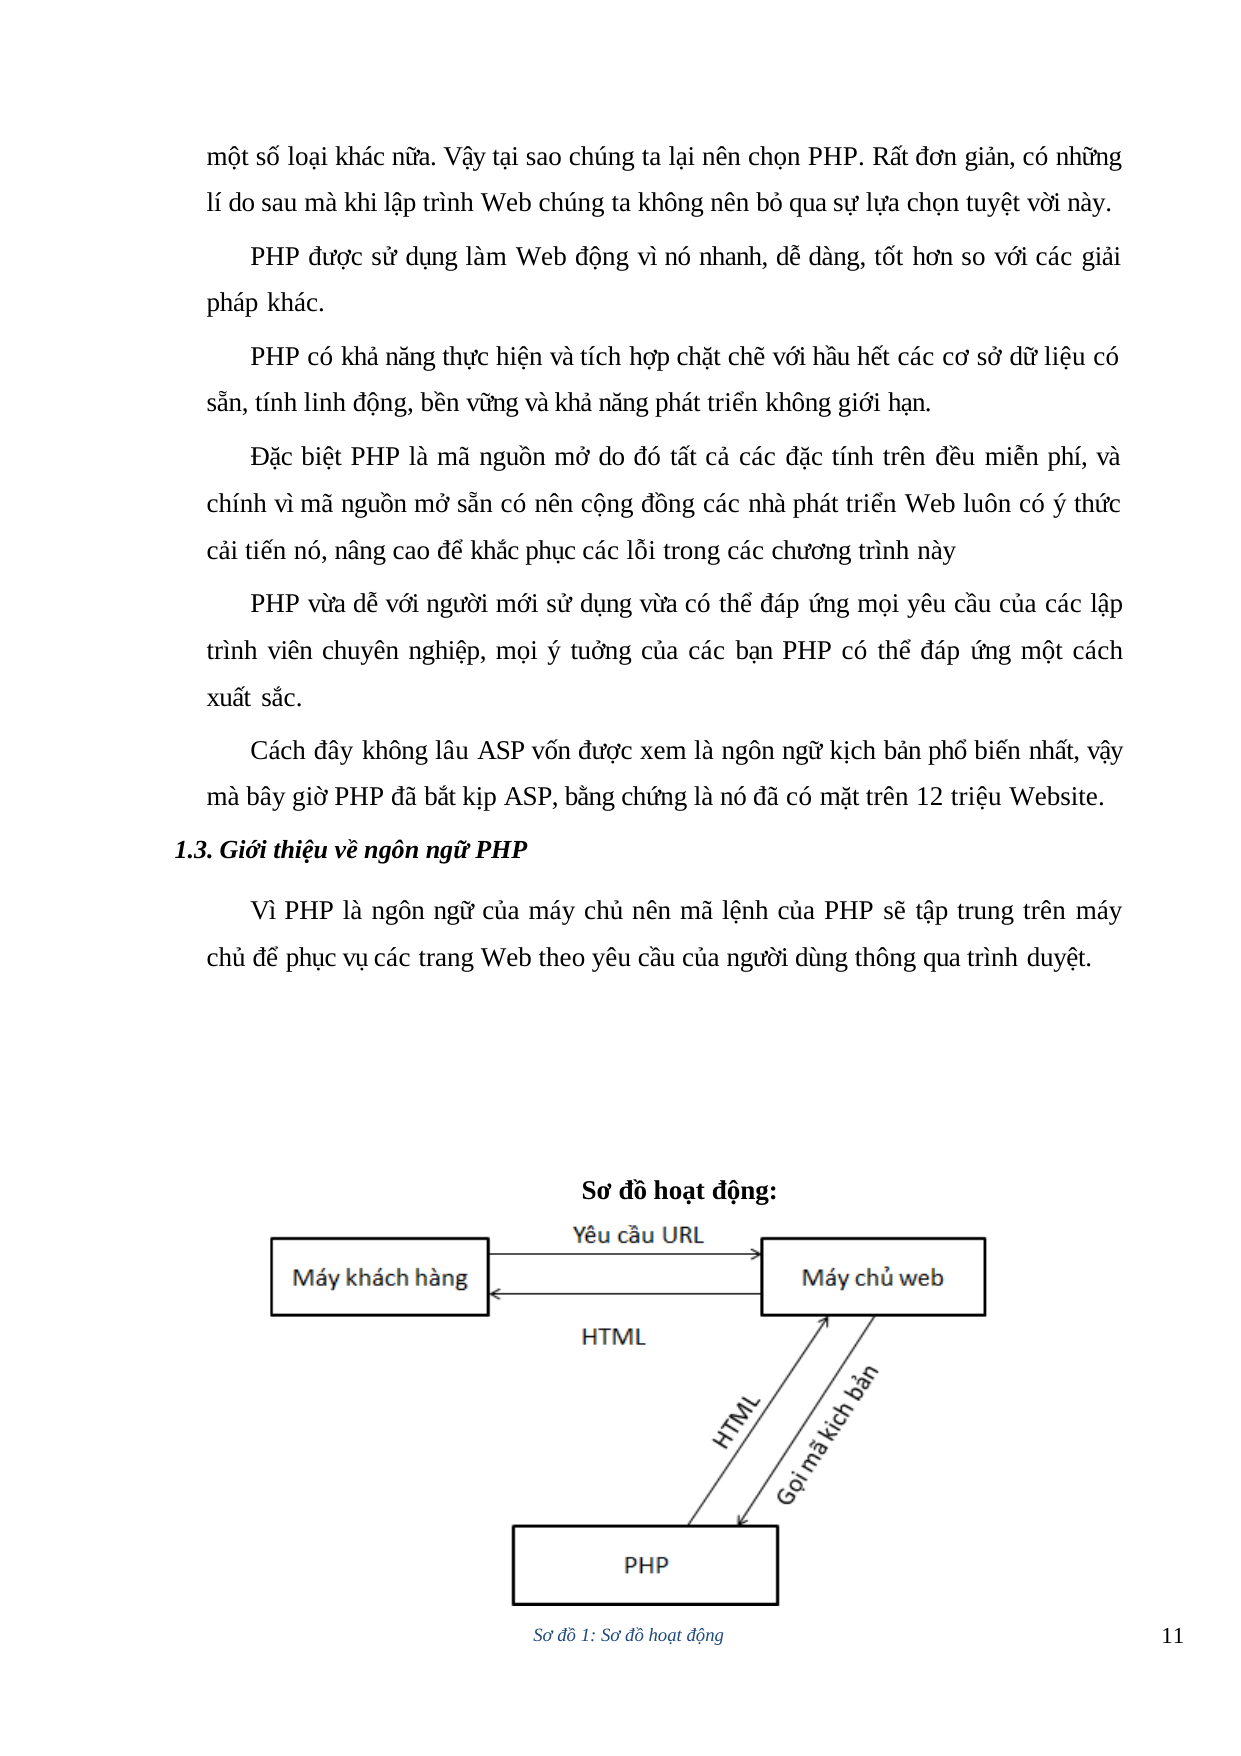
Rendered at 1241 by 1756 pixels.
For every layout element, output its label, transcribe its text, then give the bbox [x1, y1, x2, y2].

text PHP được sử dụng làm Web động vì nó nhanh, dễ dàng, tốt hơn so với các giải pháp khác. [206, 240, 1121, 318]
text Sơ đồ hoạt động: [175, 1174, 1184, 1205]
text Đặc biệt PHP là mã nguồn mở do đó tất cả các đặc tính trên đều miễn phí, và chính vì mã nguồn mở sẵn có nên cộng đồng các nhà phát triển Web luôn có ý thức cải tiến nó, nâng cao để khắc phục các lỗi trong các chương trình này [206, 441, 1121, 565]
text PHP vừa dễ với người mới sử dụng vừa có thể đáp ứng mọi yêu cầu của các lập trình viên chuyên nghiệp, mọi ý tuởng của các bạn PHP có thể đáp ứng một cách xuất sắc. [206, 587, 1123, 712]
text Vì PHP là ngôn ngữ của máy chủ nên mã lệnh của PHP sẽ tập trung trên máy chủ để phục vụ các trang Web theo yêu cầu của người dùng thông qua trình duyệt. [206, 894, 1122, 972]
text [206, 139, 1123, 217]
subtitle Giới thiệu về ngôn ngữ PHP [174, 834, 1184, 864]
text Cách đây không lâu ASP vốn được xem là ngôn ngữ kịch bản phổ biến nhất, vậy mà bây giờ PHP đã bắt kịp ASP, bằng chứng là nó đã có mặt trên 12 triệu Website. [206, 734, 1124, 812]
text PHP có khả năng thực hiện và tích hợp chặt chẽ với hầu hết các cơ sở dữ liệu có sẵn, tính linh động, bền vững và khả năng phát triển không giới hạn. [206, 339, 1120, 417]
picture [270, 1225, 987, 1606]
